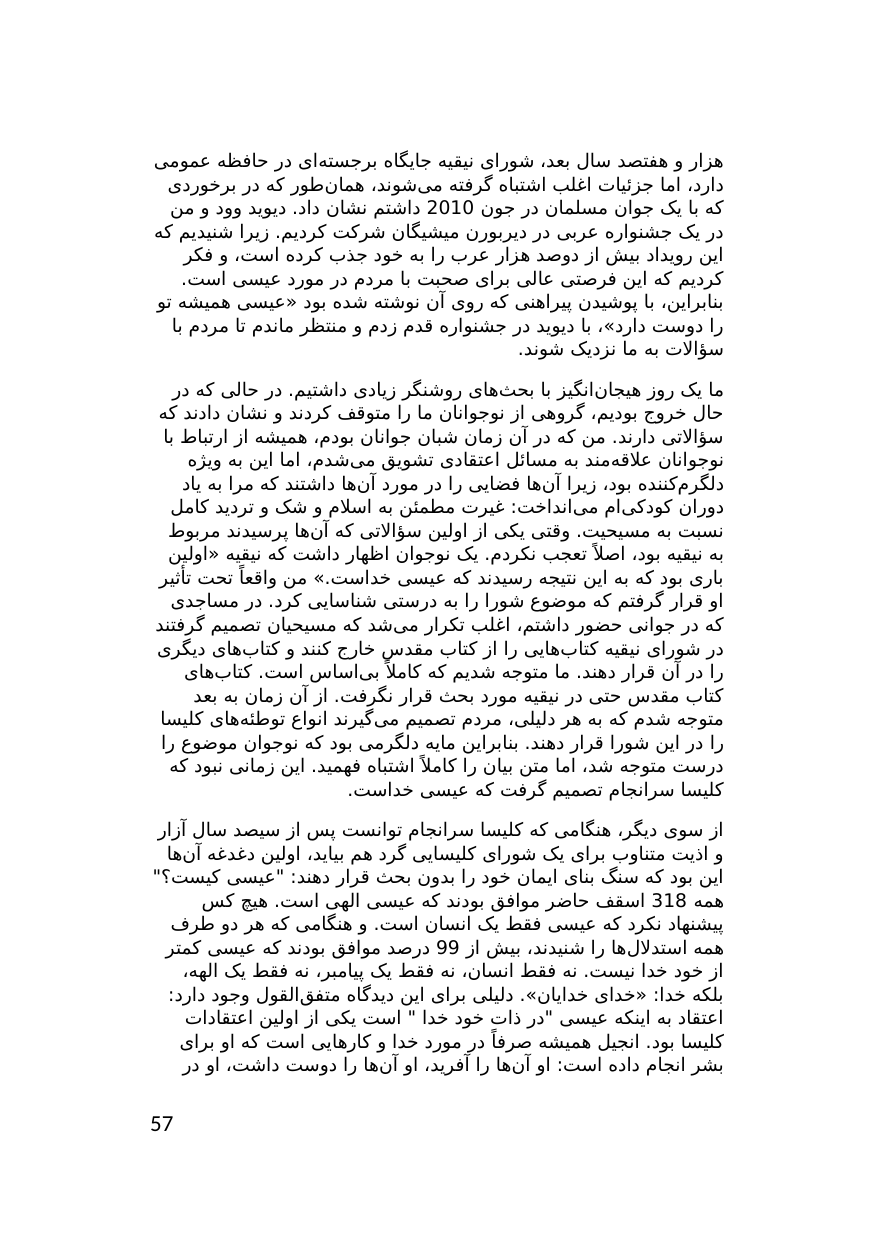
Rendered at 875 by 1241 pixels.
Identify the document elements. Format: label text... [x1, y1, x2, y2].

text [150, 819, 724, 1076]
text هزار و هفتصد سال بعد، شورای نیقیه جایگاه برجسته‌ای در حافظه عمومی‌ دارد، اما جزئیات اغلب اشتباه گرفته می‌شوند، همان‌طور که در برخوردی که با یک جوان مسلمان در جون 2010 داشتم نشان داد. دیوید وود و من در یک جشنواره عربی در دیربورن میشیگان شرکت کردیم. زیرا شنیدیم که این رویداد بیش از دوصد هزار عرب را به خود جذب کرده است، و فکر کردیم که این فرصتی عالی برای صحبت با مردم در مورد عیسی است. بنابراین، با پوشیدن پیراهنی که روی آن نوشته شده بود «عیسی همیشه تو را دوست دارد»، با دیوید در جشنواره قدم زدم و منتظر ماندم تا مردم با سؤالات به ما نزدیک شوند. [150, 150, 724, 360]
text ما یک روز هیجان‌انگیز با بحث‌های روشنگر زیادی داشتیم. در حالی که در حال خروج بودیم، گروهی از نوجوانان ما را متوقف کردند و نشان دادند که سؤالاتی دارند. من که در آن زمان شبان جوانان بودم، همیشه از ارتباط با نوجوانان علاقه‌مند به مسائل اعتقادی تشویق می‌شدم، اما این به ویژه دلگرم‌کننده بود، زیرا آن‌ها فضایی را در مورد آن‌ها داشتند که مرا به یاد دوران کودکی‌ام می‌انداخت: غیرت مطمئن به اسلام و شک و تردید کامل نسبت به مسیحیت. وقتی یکی از اولین سؤالاتی که آن‌ها پرسیدند مربوط به نیقیه بود، اصلاً تعجب نکردم. یک نوجوان اظهار داشت که نیقیه «اولین باری بود که به این نتیجه رسیدند که عیسی خداست.» من واقعاً تحت تأثیر او قرار گرفتم که موضوع شورا را به درستی شناسایی کرد. در مساجدی که در جوانی حضور داشتم، اغلب تکرار می‌شد که مسیحیان تصمیم گرفتند در شورای نیقیه کتاب‌هایی را از کتاب مقدس خارج کنند و کتاب‌های دیگری را در آن قرار دهند. ما متوجه شدیم که کاملاً بی‌اساس است. کتاب‌های کتاب مقدس حتی در نیقیه مورد بحث قرار نگرفت. از آن زمان به بعد متوجه شدم که به هر دلیلی، مردم تصمیم می‌گیرند انواع توطئه‌های کلیسا را ​​در این شورا قرار دهند. بنابراین مایه دلگرمی بود که نوجوان موضوع را درست متوجه شد، اما متن بیان را کاملاً اشتباه فهمید. این زمانی نبود که کلیسا سرانجام تصمیم گرفت که عیسی خداست. [150, 378, 724, 801]
